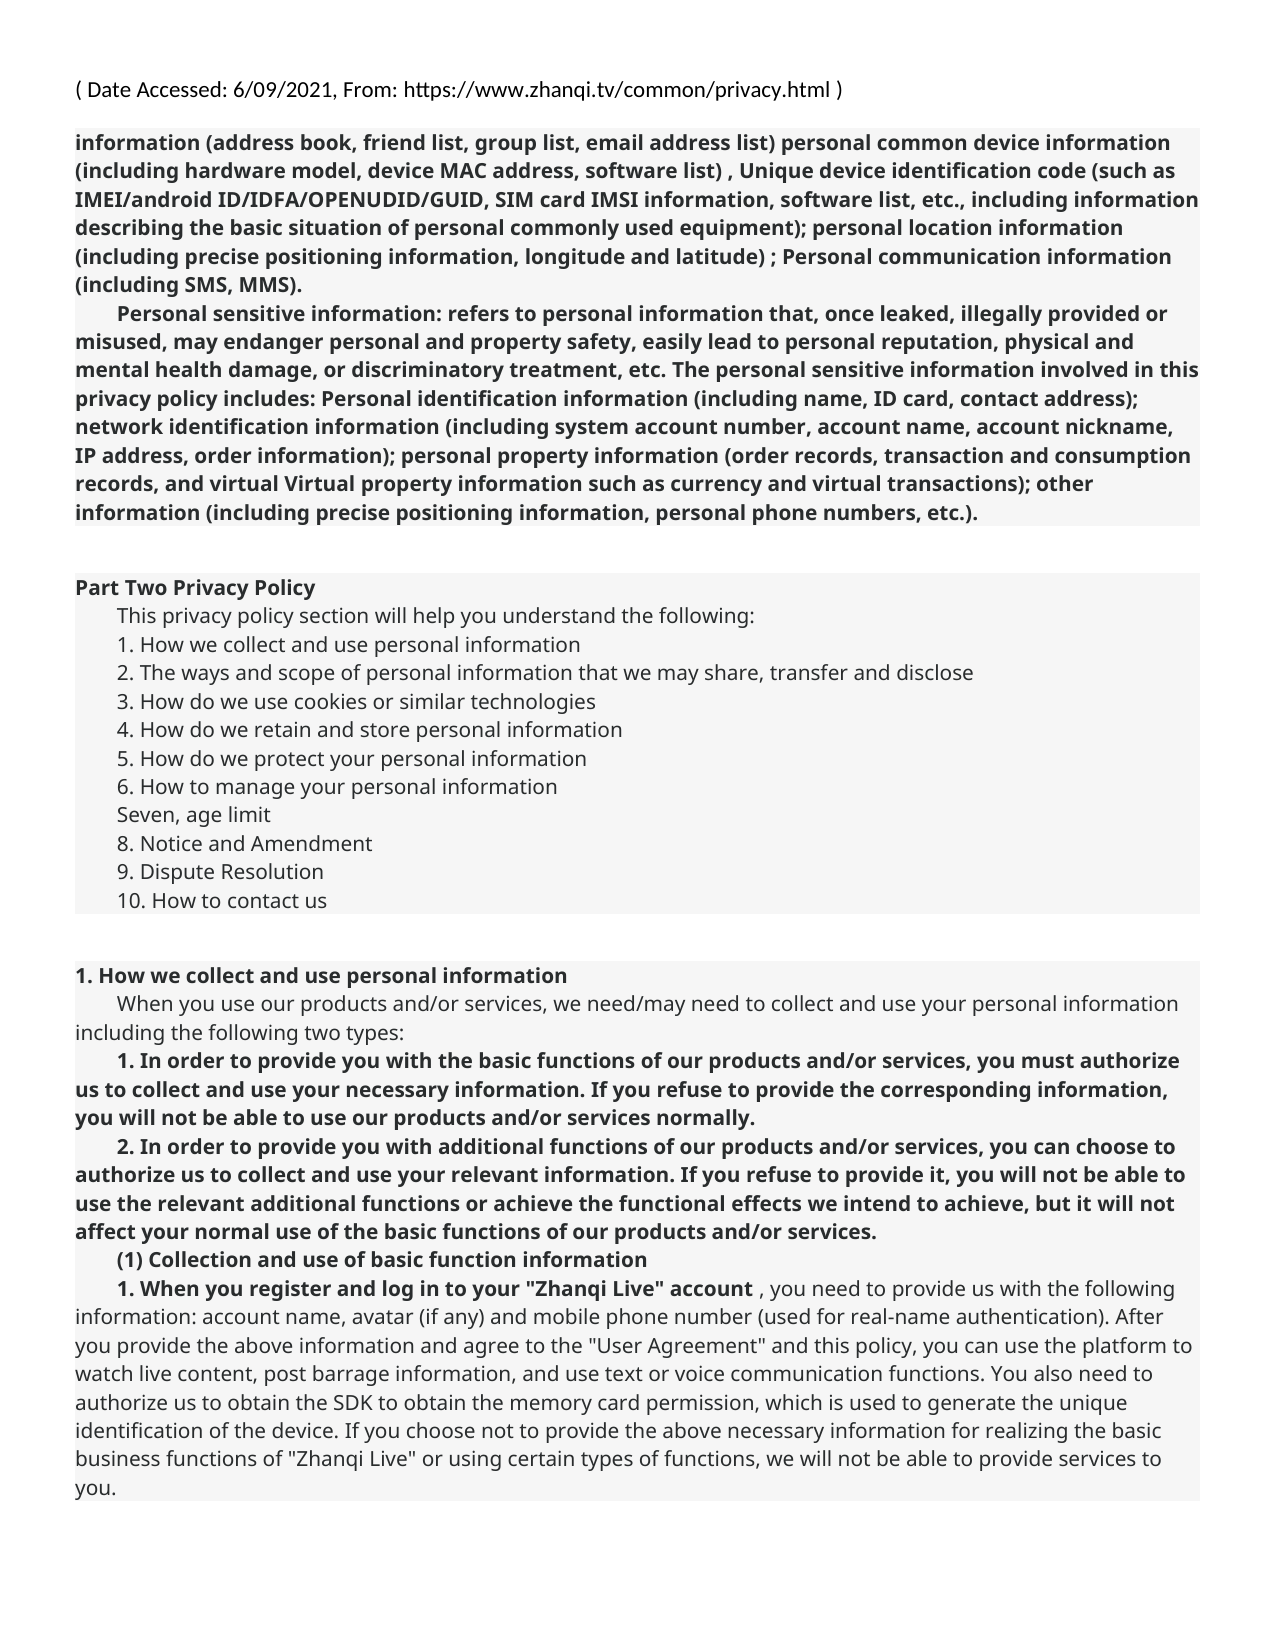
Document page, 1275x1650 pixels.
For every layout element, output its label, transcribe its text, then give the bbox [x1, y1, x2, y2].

text 1. How we collect and use personal information [75, 961, 1200, 989]
text 9. Dispute Resolution [75, 857, 1200, 886]
text 2. In order to provide you with additional functions of our products and/or services, you can choose to authorize us to collect and use your relevant information. If you refuse to provide it, you will not be able to use the relevant additional functions or achieve the functional effects we intend to achieve, but it will not affect your normal use of the basic functions of our products and/or services. [75, 1132, 1200, 1246]
text 2. The ways and scope of personal information that we may share, transfer and disclose [75, 658, 1200, 687]
text 6. How to manage your personal information [75, 772, 1200, 801]
text Part Two Privacy Policy [75, 573, 1200, 601]
text 3. How do we use cookies or similar technologies [75, 687, 1200, 715]
text 8. Notice and Amendment [75, 829, 1200, 857]
text This privacy policy section will help you understand the following: [75, 601, 1200, 630]
text Seven, age limit [75, 801, 1200, 829]
text 1. In order to provide you with the basic functions of our products and/or services, you must authorize us to collect and use your necessary information. If you refuse to provide the corresponding information, you will not be able to use our products and/or services normally. [75, 1046, 1200, 1132]
text 5. How do we protect your personal information [75, 744, 1200, 772]
text When you use our products and/or services, we need/may need to collect and use your personal information including the following two types: [75, 989, 1200, 1046]
text 1. How we collect and use personal information [75, 630, 1200, 658]
text Personal sensitive information: refers to personal information that, once leaked, illegally provided or misused, may endanger personal and property safety, easily lead to personal reputation, physical and mental health damage, or discriminatory treatment, etc. The personal sensitive information involved in this privacy policy includes: Personal identification information (including name, ID card, contact address); network identification information (including system account number, account name, account nickname, IP address, order information); personal property information (order records, transaction and consumption records, and virtual Virtual property information such as currency and virtual transactions); other information (including precise positioning information, personal phone numbers, etc.). [75, 299, 1200, 526]
text (1) Collection and use of basic function information [75, 1246, 1200, 1274]
text 4. How do we retain and store personal information [75, 715, 1200, 744]
text 10. How to contact us [75, 886, 1200, 914]
text 1. When you register and log in to your "Zhanqi Live" account , you need to provide us with the following information: account name, avatar (if any) and mobile phone number (used for real-name authentication). After you provide the above information and agree to the "User Agreement" and this policy, you can use the platform to watch live content, post barrage information, and use text or voice communication functions. You also need to authorize us to obtain the SDK to obtain the memory card permission, which is used to generate the unique identification of the device. If you choose not to provide the above necessary information for realizing the basic business functions of "Zhanqi Live" or using certain types of functions, we will not be able to provide services to you. [75, 1274, 1200, 1501]
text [75, 128, 1200, 299]
